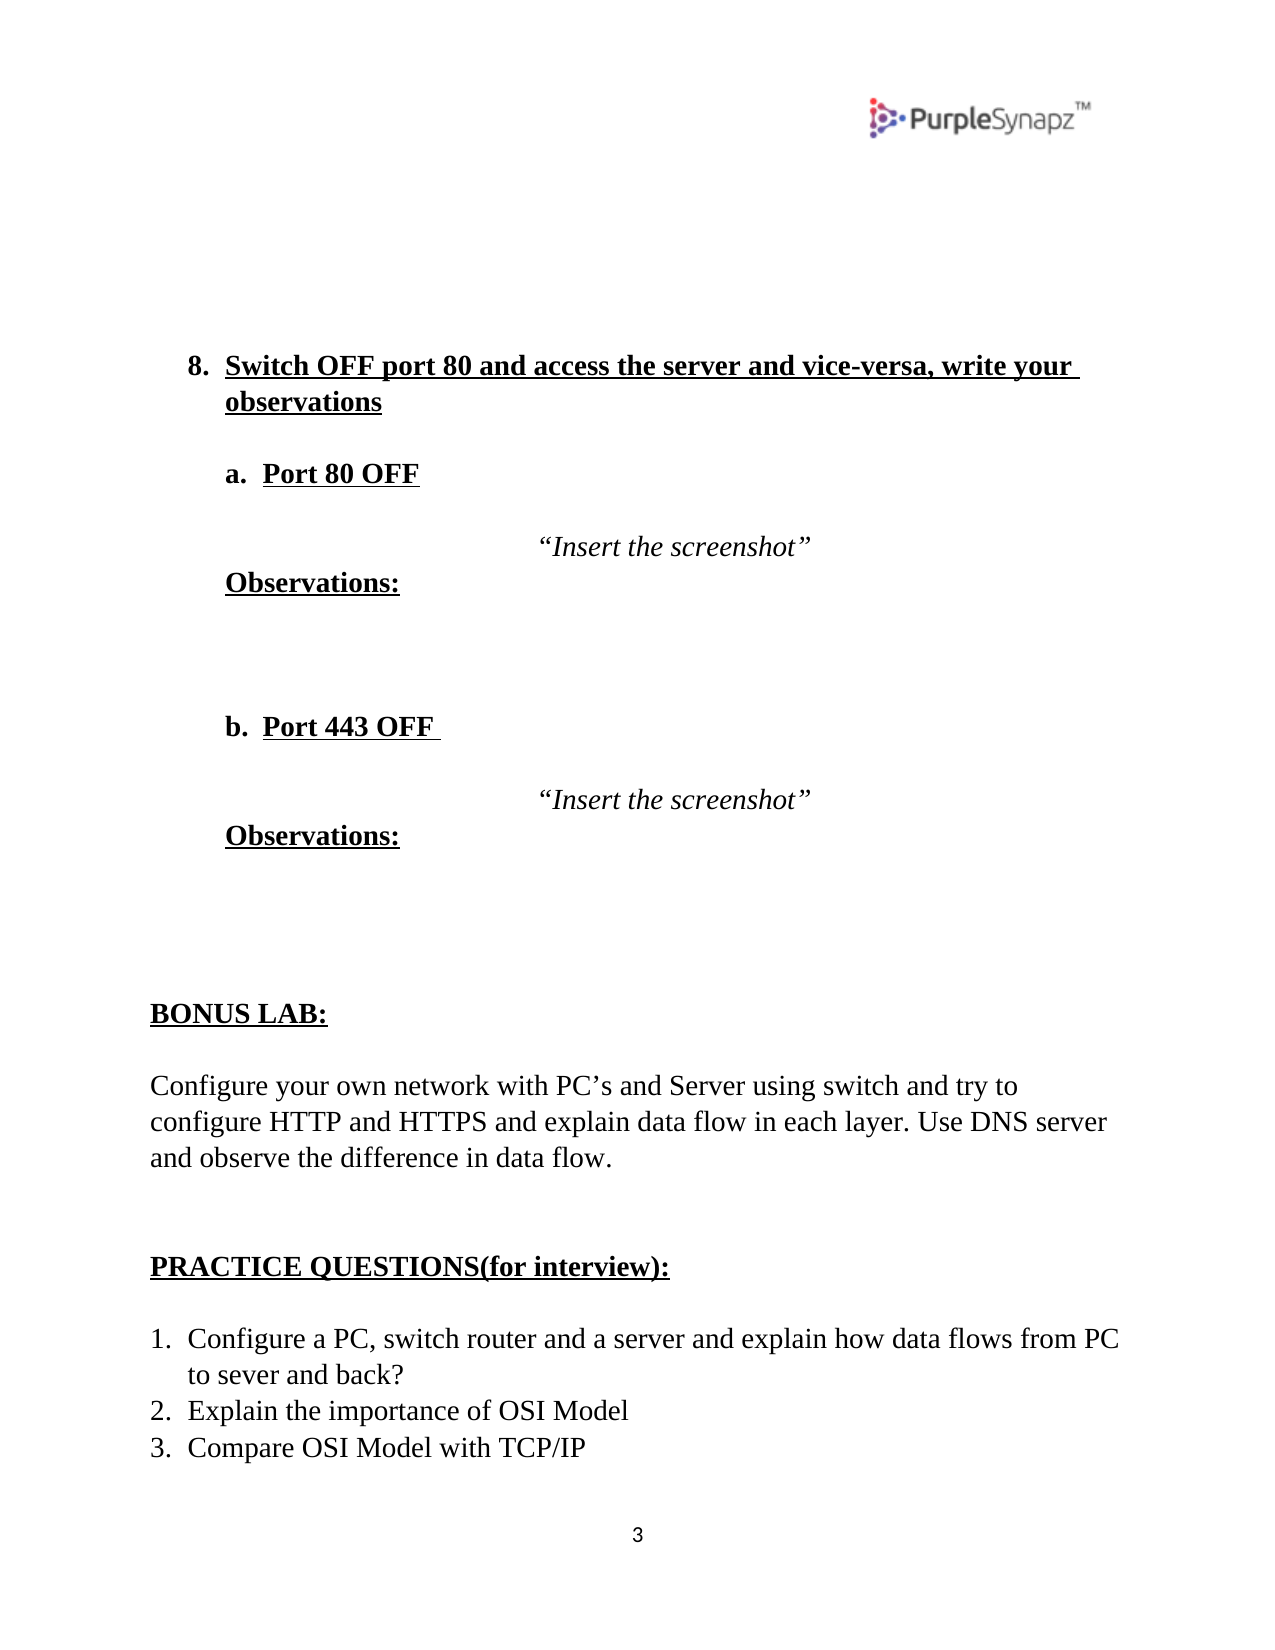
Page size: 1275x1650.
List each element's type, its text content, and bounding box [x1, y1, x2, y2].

list Switch OFF port 80 and access the server and vice-versa, write your observations [187, 348, 1125, 418]
list BONUS LAB: [150, 996, 1125, 1029]
list Explain the importance of OSI Model [150, 1393, 1125, 1427]
list “Insert the screenshot” [225, 529, 1125, 562]
list Observations: [225, 818, 1125, 852]
list Compare OSI Model with TCP/IP [150, 1430, 1125, 1463]
list “Insert the screenshot” [225, 782, 1125, 815]
list Port 443 OFF [225, 709, 1125, 743]
list Observations: [225, 565, 1125, 598]
list Port 80 OFF [225, 457, 1125, 490]
list Configure your own network with PC’s and Server using switch and try to configure HTTP and HTTPS and explain data flow in each layer. Use DNS server and observe the difference in data flow. [150, 1068, 1125, 1174]
list Configure a PC, switch router and a server and explain how data flows from PC to sever and back? [150, 1321, 1125, 1391]
list PRACTICE QUESTIONS(for interview): [150, 1249, 1125, 1282]
picture [832, 73, 1125, 168]
